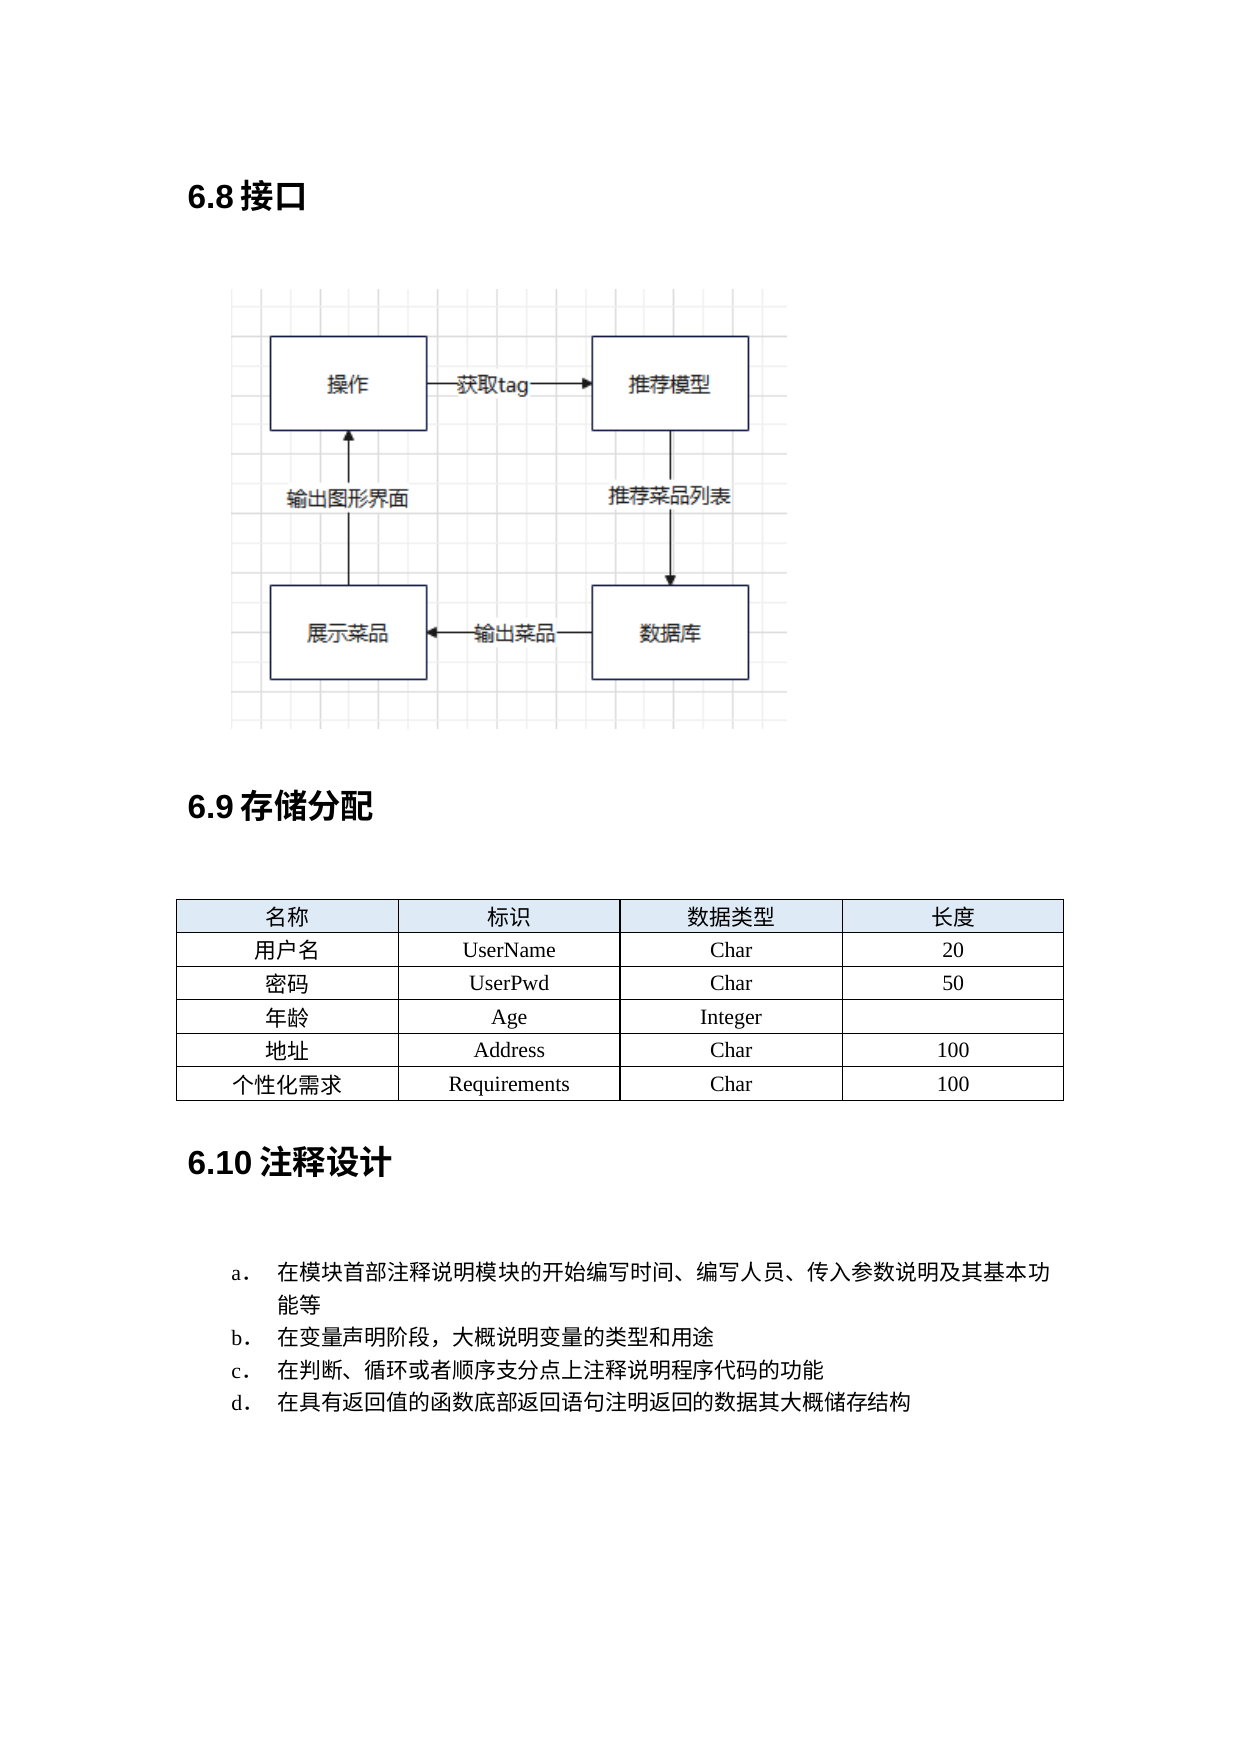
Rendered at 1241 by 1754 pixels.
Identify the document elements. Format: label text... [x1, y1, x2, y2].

list 在变量声明阶段，大概说明变量的类型和用途 [231, 1320, 1053, 1352]
table_cell 地址 [177, 1034, 398, 1066]
table_cell Age [399, 1000, 619, 1033]
table_cell Integer [621, 1000, 842, 1033]
table_cell 个性化需求 [177, 1067, 398, 1100]
table_cell 密码 [177, 967, 398, 999]
list 在具有返回值的函数底部返回语句注明返回的数据其大概储存结构 [231, 1385, 1053, 1417]
table_header 长度 [843, 900, 1063, 932]
table_header 数据类型 [621, 900, 842, 932]
subtitle 6.9存储分配 [187, 771, 1053, 836]
table_cell Requirements [399, 1067, 619, 1100]
table_cell Char [621, 933, 842, 966]
table_cell Char [621, 1067, 842, 1100]
table_cell [843, 1000, 1063, 1033]
list 在模块首部注释说明模块的开始编写时间、编写人员、传入参数说明及其基本功能等 [231, 1255, 1053, 1320]
subtitle 6.10注释设计 [187, 1128, 1053, 1193]
table_cell 50 [843, 967, 1063, 999]
table_cell 20 [843, 933, 1063, 966]
subtitle 6.8接口 [187, 162, 1053, 227]
table_cell UserName [399, 933, 619, 966]
table_cell Address [399, 1034, 619, 1066]
table_cell Char [621, 967, 842, 999]
table_cell 100 [843, 1034, 1063, 1066]
table_cell UserPwd [399, 967, 619, 999]
list 在判断、循环或者顺序支分点上注释说明程序代码的功能 [231, 1352, 1053, 1385]
table_cell 年龄 [177, 1000, 398, 1033]
table_header 名称 [177, 900, 398, 932]
table_cell 100 [843, 1067, 1063, 1100]
table_header 标识 [399, 900, 619, 932]
table_cell 用户名 [177, 933, 398, 966]
table_cell Char [621, 1034, 842, 1066]
picture [231, 289, 787, 729]
